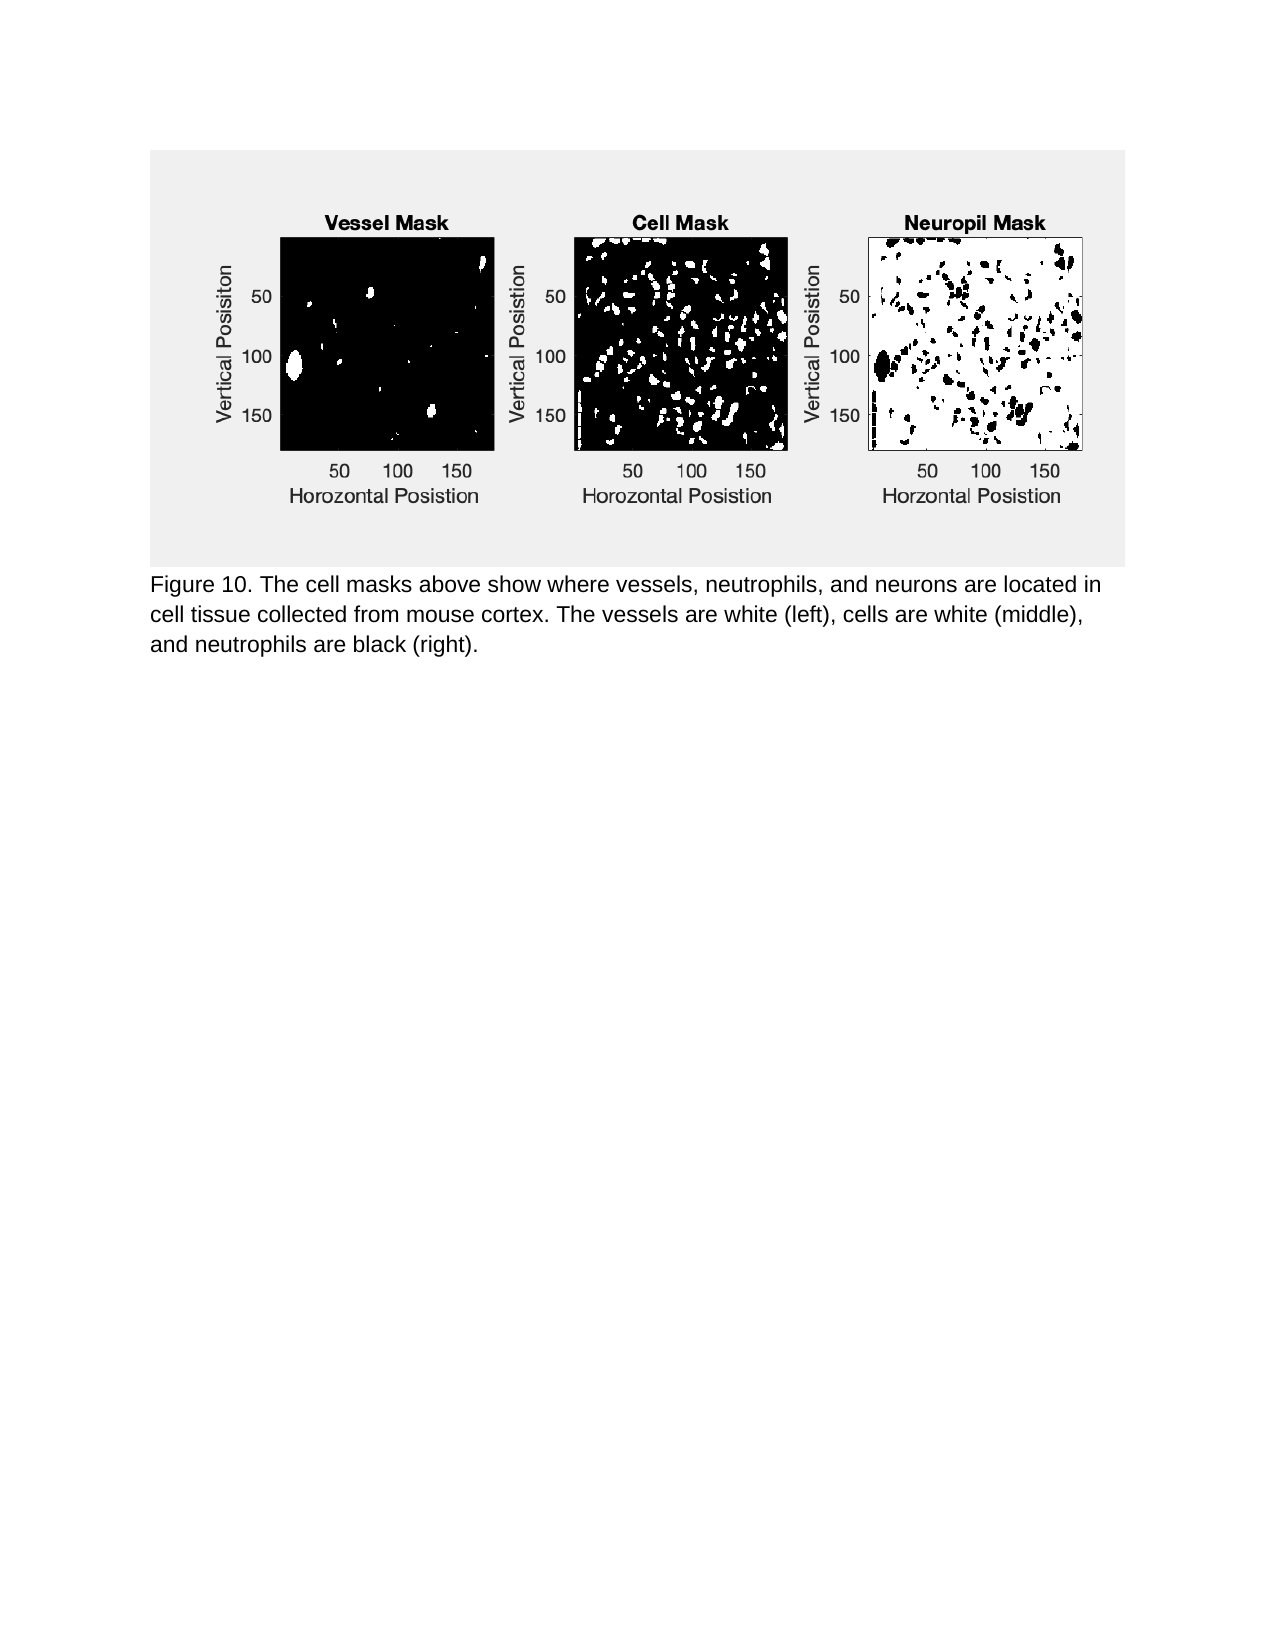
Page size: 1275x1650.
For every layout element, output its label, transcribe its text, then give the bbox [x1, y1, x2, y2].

picture [150, 150, 1125, 567]
text Figure 10. The cell masks above show where vessels, neutrophils, and neurons are located in cell tissue collected from mouse cortex. The vessels are white (left), cells are white (middle), and neutrophils are black (right). [150, 571, 1125, 657]
